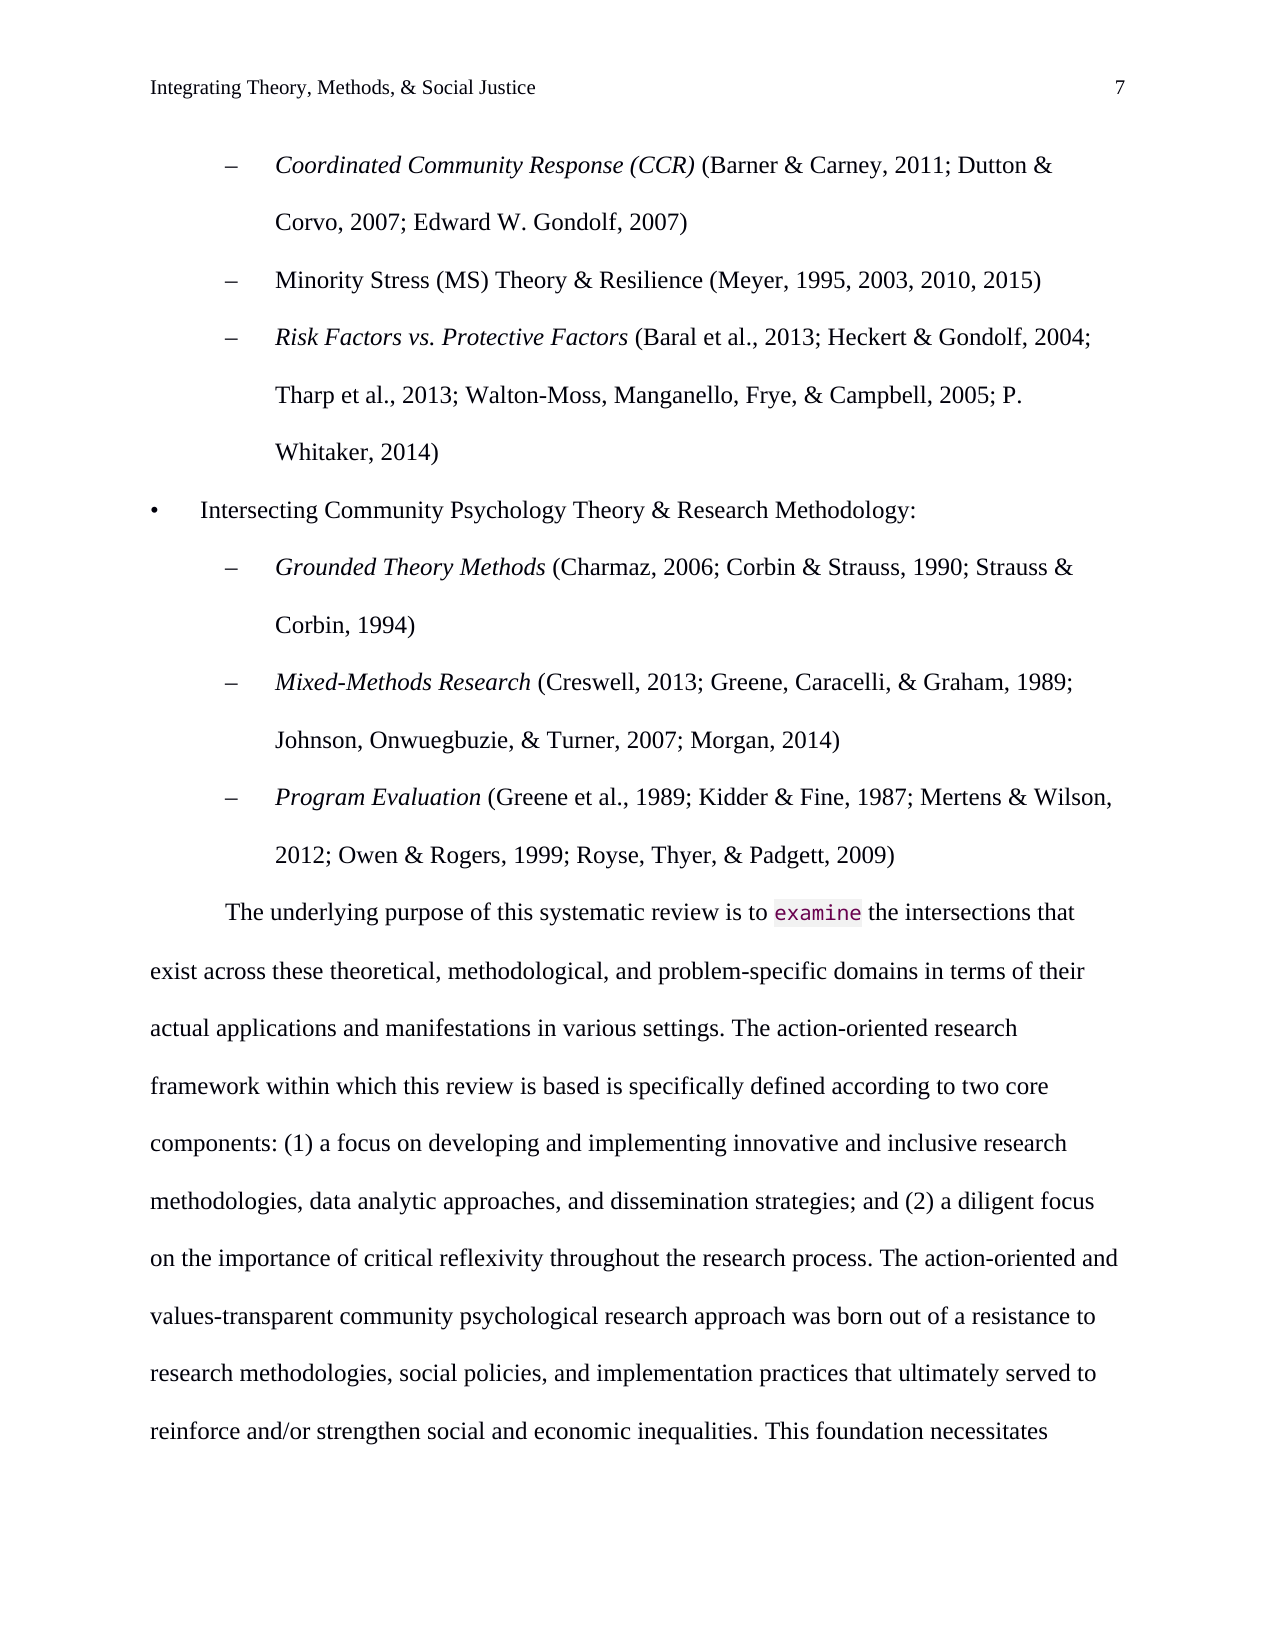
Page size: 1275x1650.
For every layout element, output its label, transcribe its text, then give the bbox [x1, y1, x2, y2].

list Coordinated Community Response (CCR) (Barner & Carney, 2011; Dutton & Corvo, 2007; Edward W. Gondolf, 2007) [225, 150, 1125, 236]
list Grounded Theory Methods (Charmaz, 2006; Corbin & Strauss, 1990; Strauss & Corbin, 1994) [225, 552, 1125, 639]
list Intersecting Community Psychology Theory & Research Methodology: [150, 495, 1125, 524]
list Minority Stress (MS) Theory & Resilience (Meyer, 1995, 2003, 2010, 2015) [225, 265, 1125, 294]
list Program Evaluation (Greene et al., 1989; Kidder & Fine, 1987; Mertens & Wilson, 2012; Owen & Rogers, 1999; Royse, Thyer, & Padgett, 2009) [225, 782, 1125, 869]
list Mixed-Methods Research (Creswell, 2013; Greene, Caracelli, & Graham, 1989; Johnson, Onwuegbuzie, & Turner, 2007; Morgan, 2014) [225, 667, 1125, 754]
list Risk Factors vs. Protective Factors (Baral et al., 2013; Heckert & Gondolf, 2004; Tharp et al., 2013; Walton-Moss, Manganello, Frye, & Campbell, 2005; P. Whitaker, 2014) [225, 322, 1125, 466]
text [150, 897, 1125, 1444]
